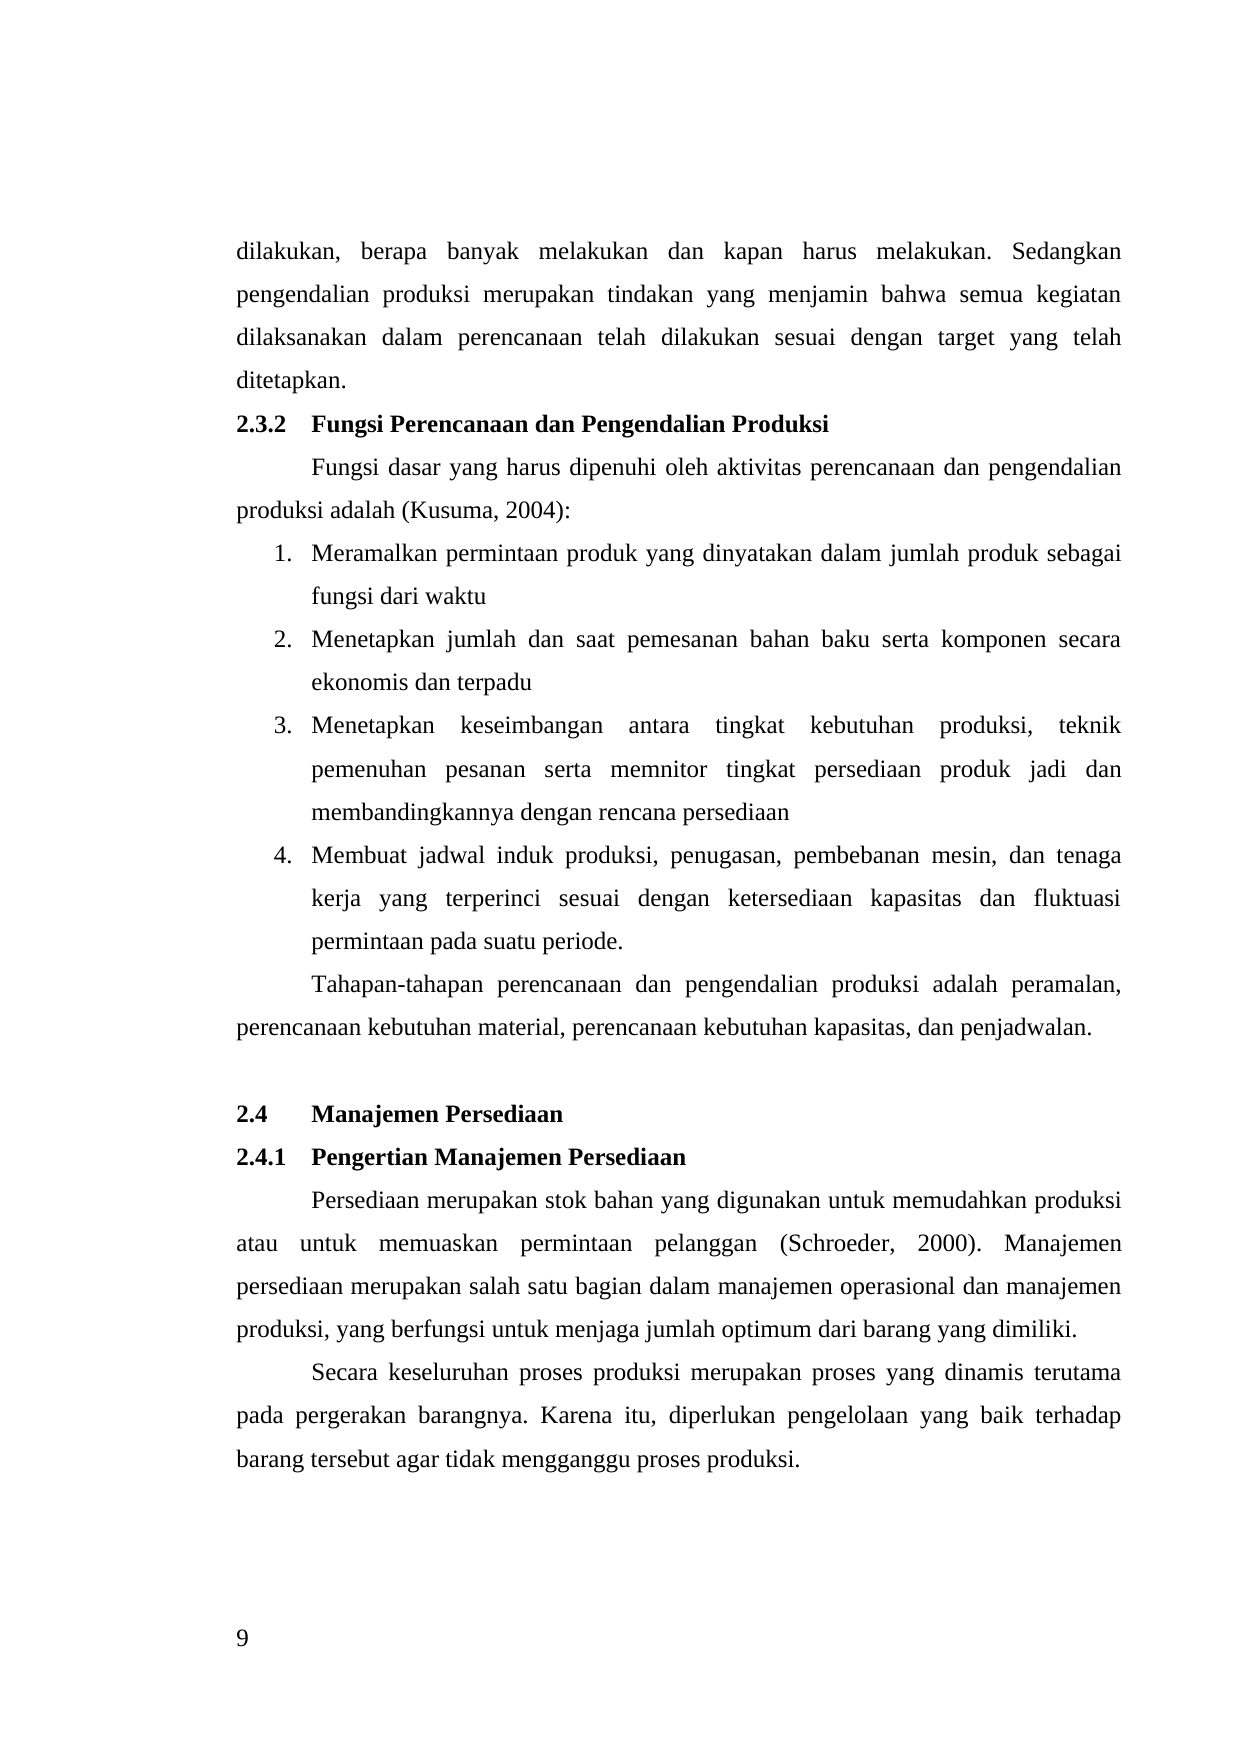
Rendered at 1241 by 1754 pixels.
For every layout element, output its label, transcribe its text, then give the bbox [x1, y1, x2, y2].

list Membuat jadwal induk produksi, penugasan, pembebanan mesin, dan tenaga kerja yang terperinci sesuai dengan ketersediaan kapasitas dan fluktuasi permintaan pada suatu periode. [274, 840, 1122, 955]
subtitle 2.4.1 Pengertian Manajemen Persediaan [236, 1142, 1122, 1171]
list Menetapkan jumlah dan saat pemesanan bahan baku serta komponen secara ekonomis dan terpadu [274, 624, 1122, 696]
text Secara keseluruhan proses produksi merupakan proses yang dinamis terutama pada pergerakan barangnya. Karena itu, diperlukan pengelolaan yang baik terhadap barang tersebut agar tidak mengganggu proses produksi. [236, 1357, 1122, 1472]
text Persediaan merupakan stok bahan yang digunakan untuk memudahkan produksi atau untuk memuaskan permintaan pelanggan . Manajemen persediaan merupakan salah satu bagian dalam manajemen operasional dan manajemen produksi, yang berfungsi untuk menjaga jumlah optimum dari barang yang dimiliki. [236, 1185, 1122, 1343]
list Menetapkan keseimbangan antara tingkat kebutuhan produksi, teknik pemenuhan pesanan serta memnitor tingkat persediaan produk jadi dan membandingkannya dengan rencana persediaan [274, 711, 1122, 826]
subtitle 2.4 Manajemen Persediaan [236, 1099, 1122, 1127]
text Fungsi dasar yang harus dipenuhi oleh aktivitas perencanaan dan pengendalian produksi adalah (Kusuma, 2004): [236, 452, 1122, 524]
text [236, 236, 1122, 394]
text Tahapan-tahapan perencanaan dan pengendalian produksi adalah peramalan, perencanaan kebutuhan material, perencanaan kebutuhan kapasitas, dan penjadwalan. [236, 969, 1122, 1041]
subtitle 2.3.2 Fungsi Perencanaan dan Pengendalian Produksi [236, 409, 1122, 437]
list Meramalkan permintaan produk yang dinyatakan dalam jumlah produk sebagai fungsi dari waktu [274, 538, 1122, 610]
